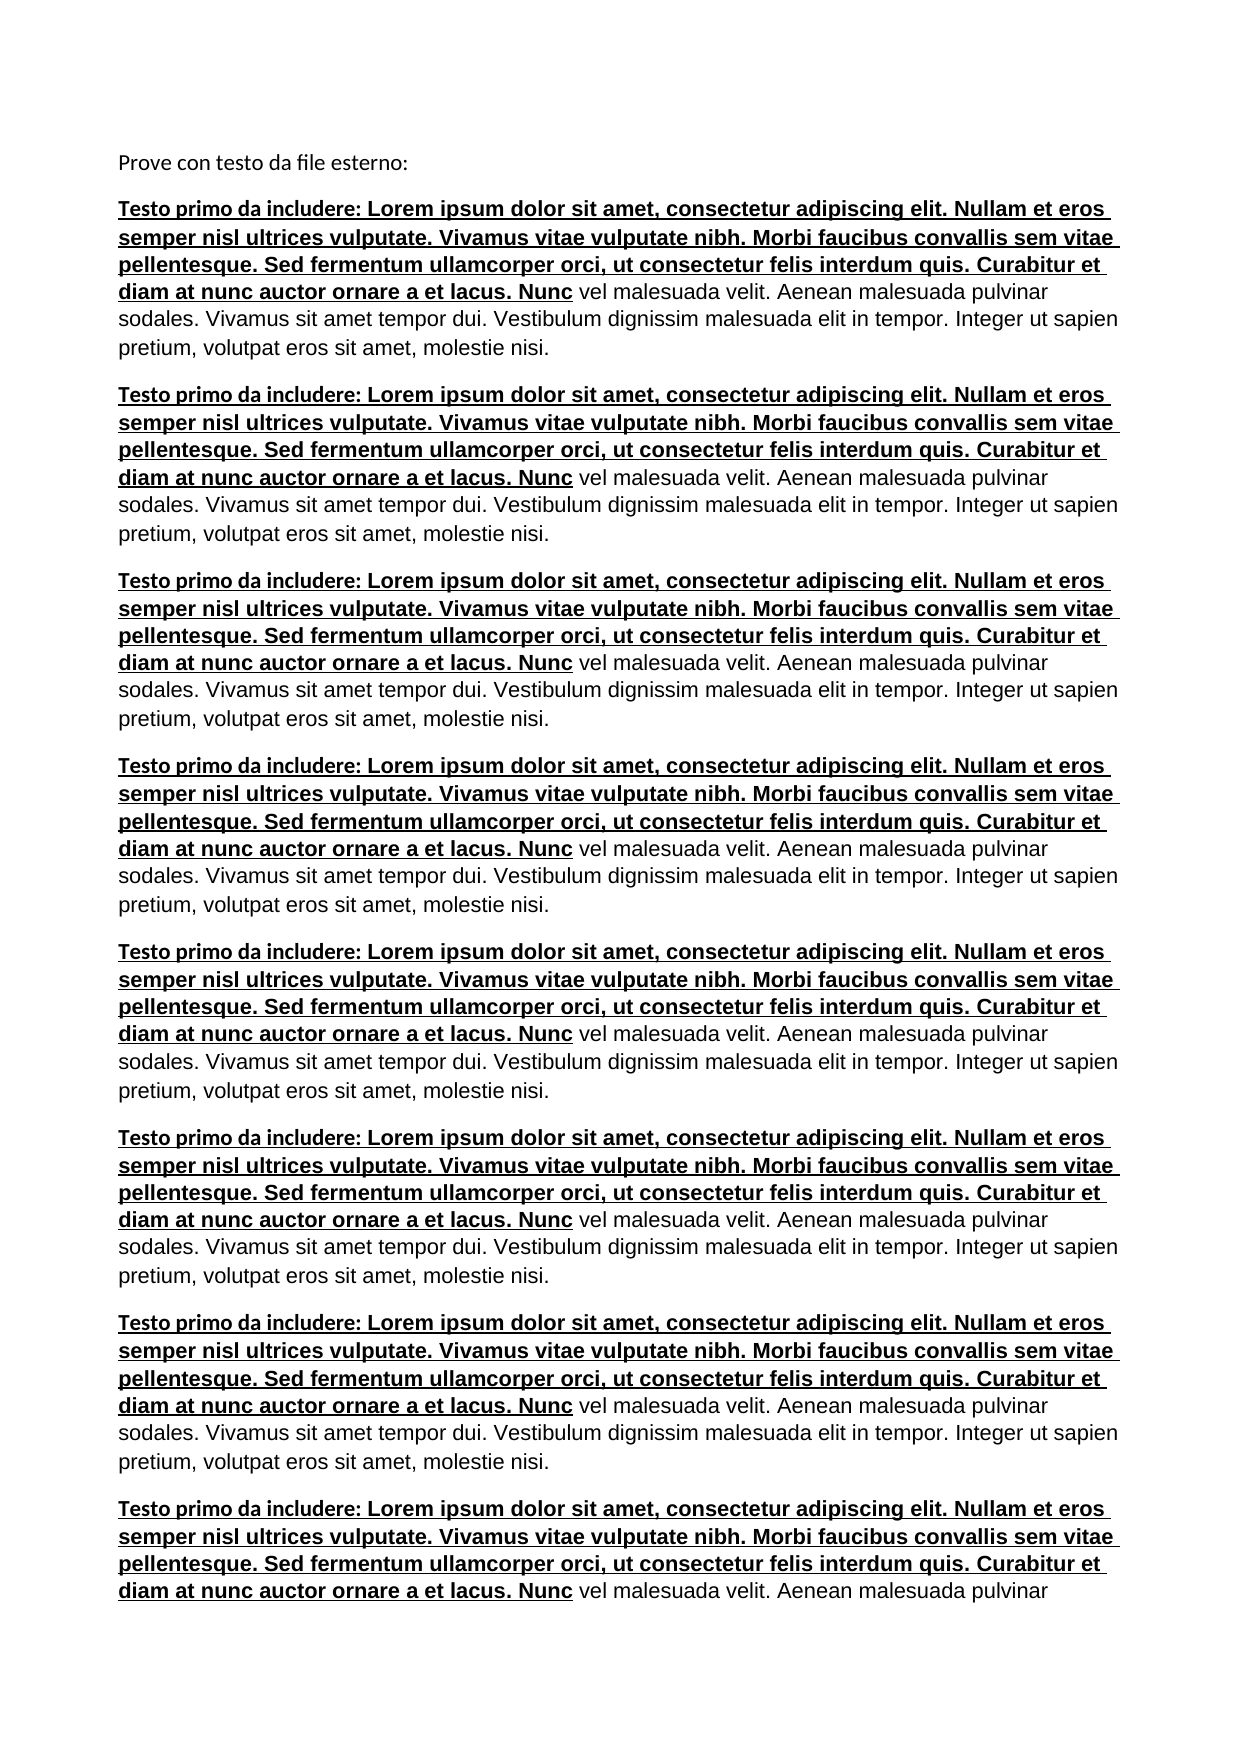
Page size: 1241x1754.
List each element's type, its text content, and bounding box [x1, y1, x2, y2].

text Prove con testo da file esterno: [118, 148, 1122, 176]
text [118, 1494, 1122, 1603]
